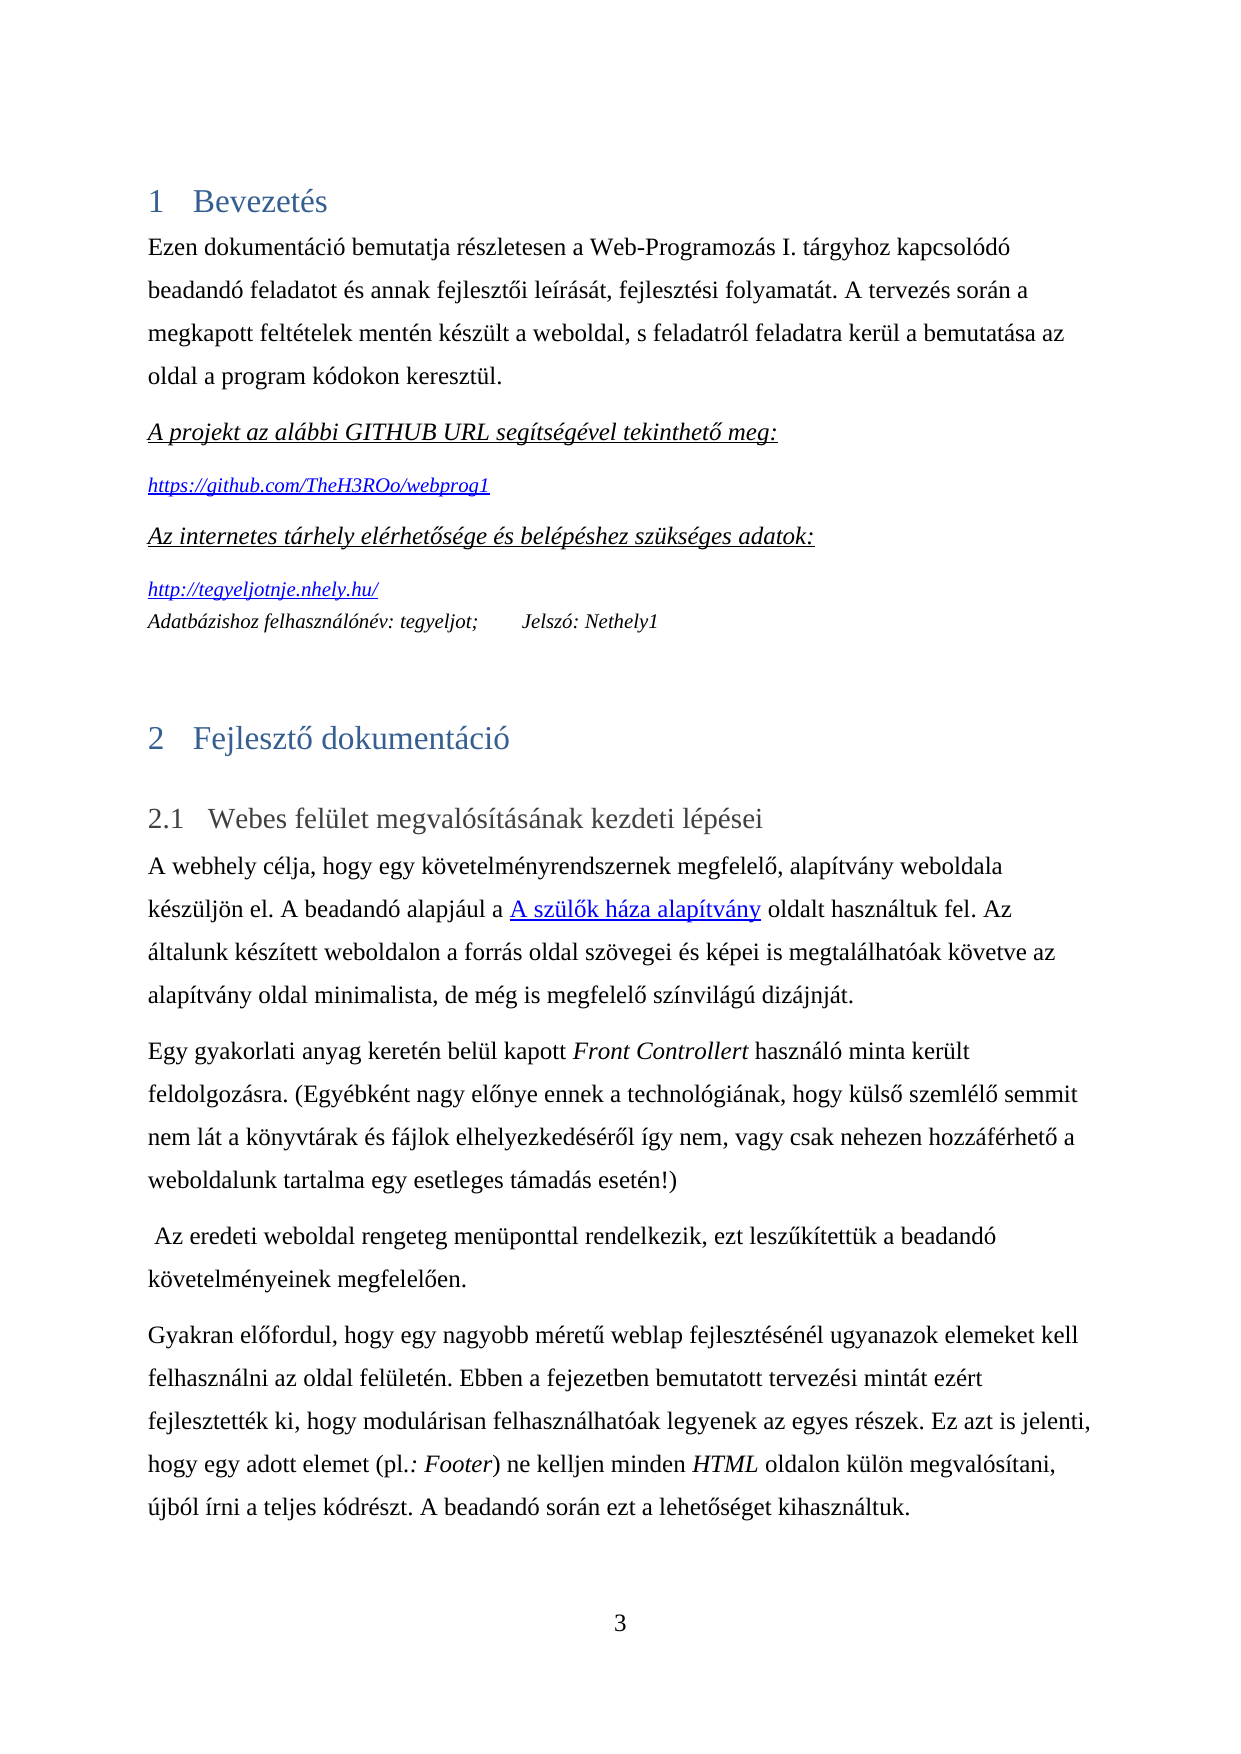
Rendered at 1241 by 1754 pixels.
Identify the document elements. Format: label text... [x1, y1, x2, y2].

text Egy gyakorlati anyag keretén belül kapott Front Controllert használó minta került feldolgozásra. (Egyébként nagy előnye ennek a technológiának, hogy külső szemlélő semmit nem lát a könyvtárak és fájlok elhelyezkedéséről így nem, vagy csak nehezen hozzáférhető a weboldalunk tartalma egy esetleges támadás esetén!) [148, 1036, 1092, 1194]
text Adatbázishoz felhasználónév: tegyeljot; Jelszó: Nethely1 [148, 609, 1092, 633]
text Ezen dokumentáció bemutatja részletesen a Web-Programozás I. tárgyhoz kapcsolódó beadandó feladatot és annak fejlesztői leírását, fejlesztési folyamatát. A tervezés során a megkapott feltételek mentén készült a weboldal, s feladatról feladatra kerül a bemutatása az oldal a program kódokon keresztül. [148, 232, 1092, 390]
subtitle Fejlesztő dokumentáció [148, 718, 1092, 757]
subtitle Webes felület megvalósításának kezdeti lépései [148, 801, 1092, 834]
text A projekt az alábbi GITHUB URL segítségével tekinthető meg: [148, 417, 1092, 446]
subtitle Bevezetés [148, 181, 1092, 219]
text https://github.com/TheH3ROo/webprog1 [148, 472, 1092, 497]
text Az eredeti weboldal rengeteg menüponttal rendelkezik, ezt leszűkítettük a beadandó követelményeinek megfelelően. [148, 1221, 1092, 1293]
text A webhely célja, hogy egy követelményrendszernek megfelelő, alapítvány weboldala készüljön el. A beadandó alapjául a A szülők háza alapítvány oldalt használtuk fel. Az általunk készített weboldalon a forrás oldal szövegei és képei is megtalálhatóak követve az alapítvány oldal minimalista, de még is megfelelő színvilágú dizájnját. [148, 851, 1092, 1009]
text http://tegyeljotnje.nhely.hu/ [148, 577, 1092, 601]
text Gyakran előfordul, hogy egy nagyobb méretű weblap fejlesztésénél ugyanazok elemeket kell felhasználni az oldal felületén. Ebben a fejezetben bemutatott tervezési mintát ezért fejlesztették ki, hogy modulárisan felhasználhatóak legyenek az egyes részek. Ez azt is jelenti, hogy egy adott elemet (pl.: Footer) ne kelljen minden HTML oldalon külön megvalósítani, újból írni a teljes kódrészt. A beadandó során ezt a lehetőséget kihasználtuk. [148, 1320, 1092, 1521]
text Az internetes tárhely elérhetősége és belépéshez szükséges adatok: [148, 521, 1092, 550]
